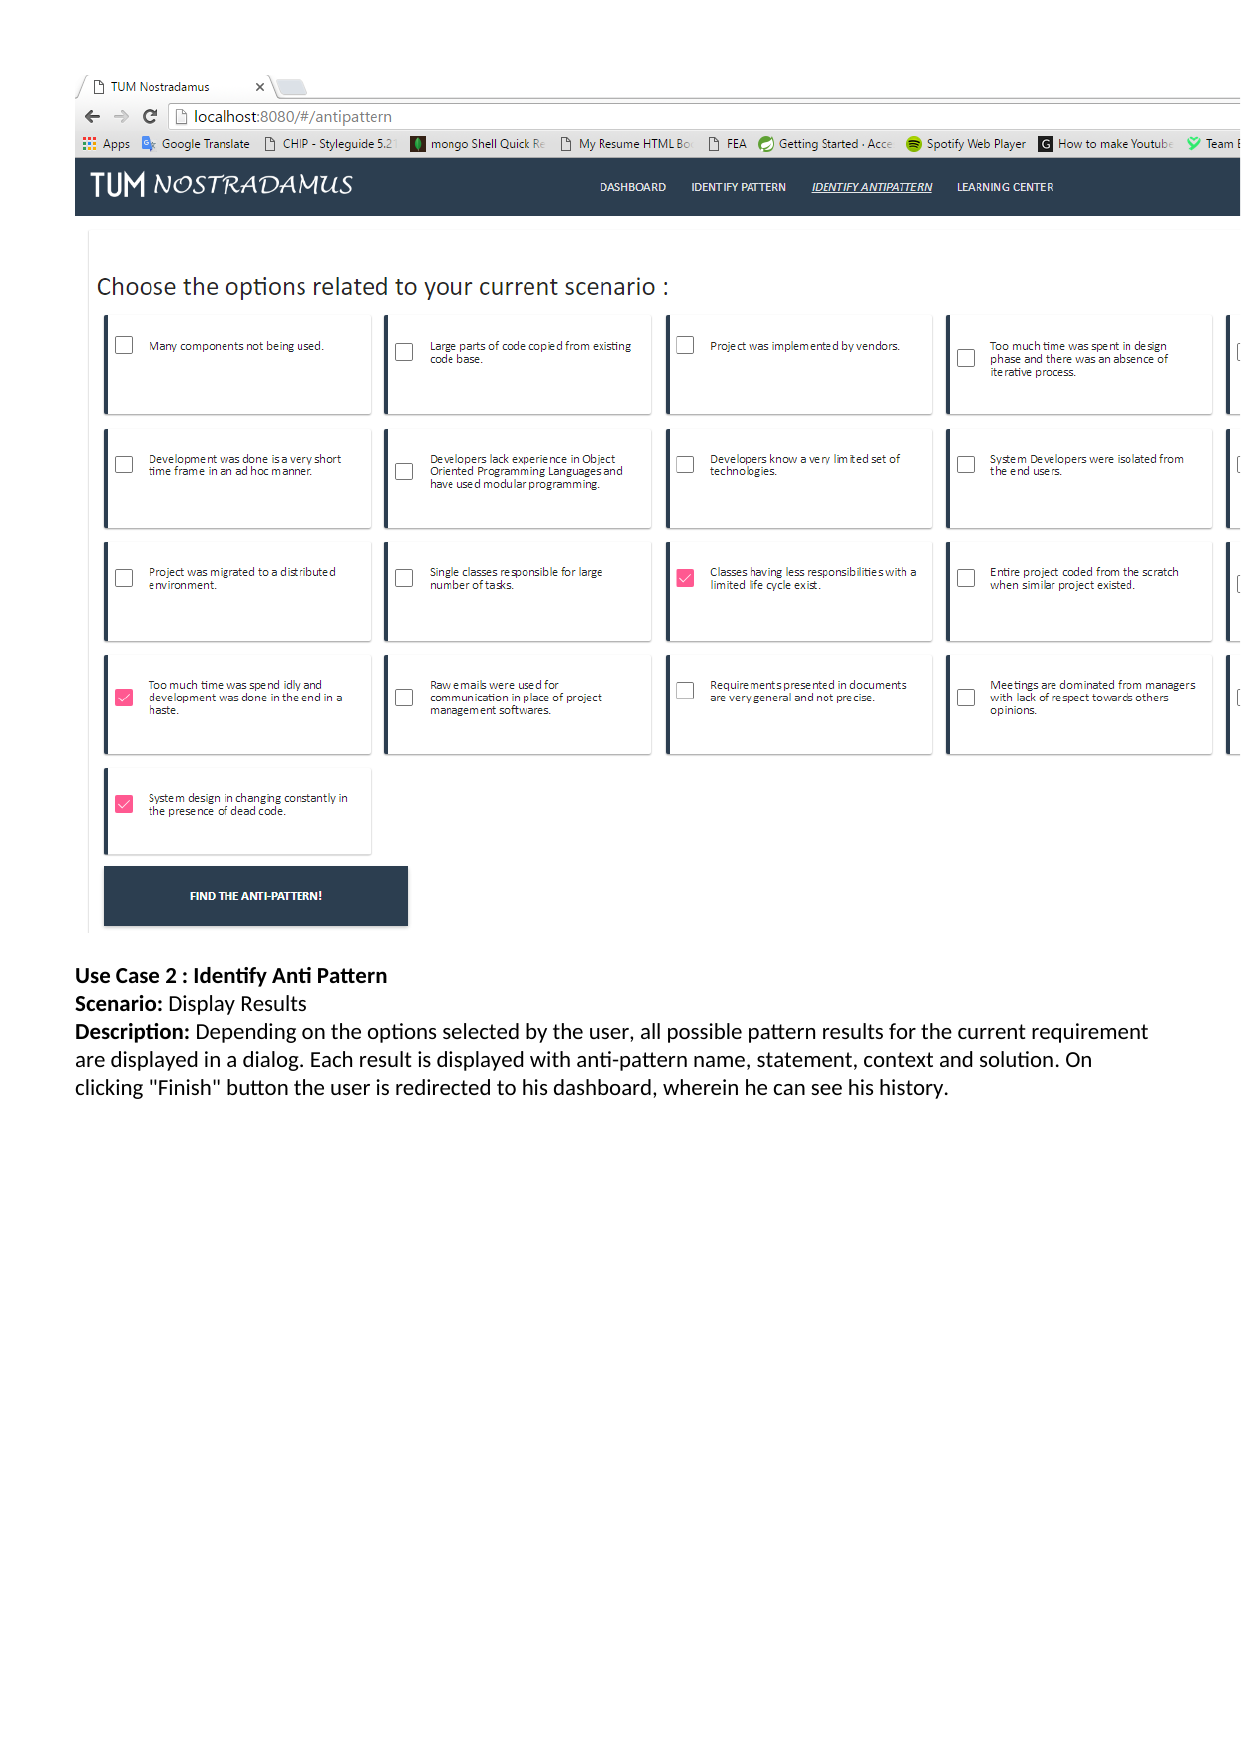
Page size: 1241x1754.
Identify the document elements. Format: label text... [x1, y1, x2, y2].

text Scenario: Display Results [75, 989, 1165, 1017]
text Description: Depending on the options selected by the user, all possible pattern results for the current requirement are displayed in a dialog. Each result is displayed with anti-pattern name, statement, context and solution. On clicking "Finish" button the user is redirected to his dashboard, wherein he can see his history. [75, 1017, 1165, 1129]
picture [75, 75, 1241, 933]
text Use Case 2 : Identify Anti Pattern [75, 961, 1165, 989]
